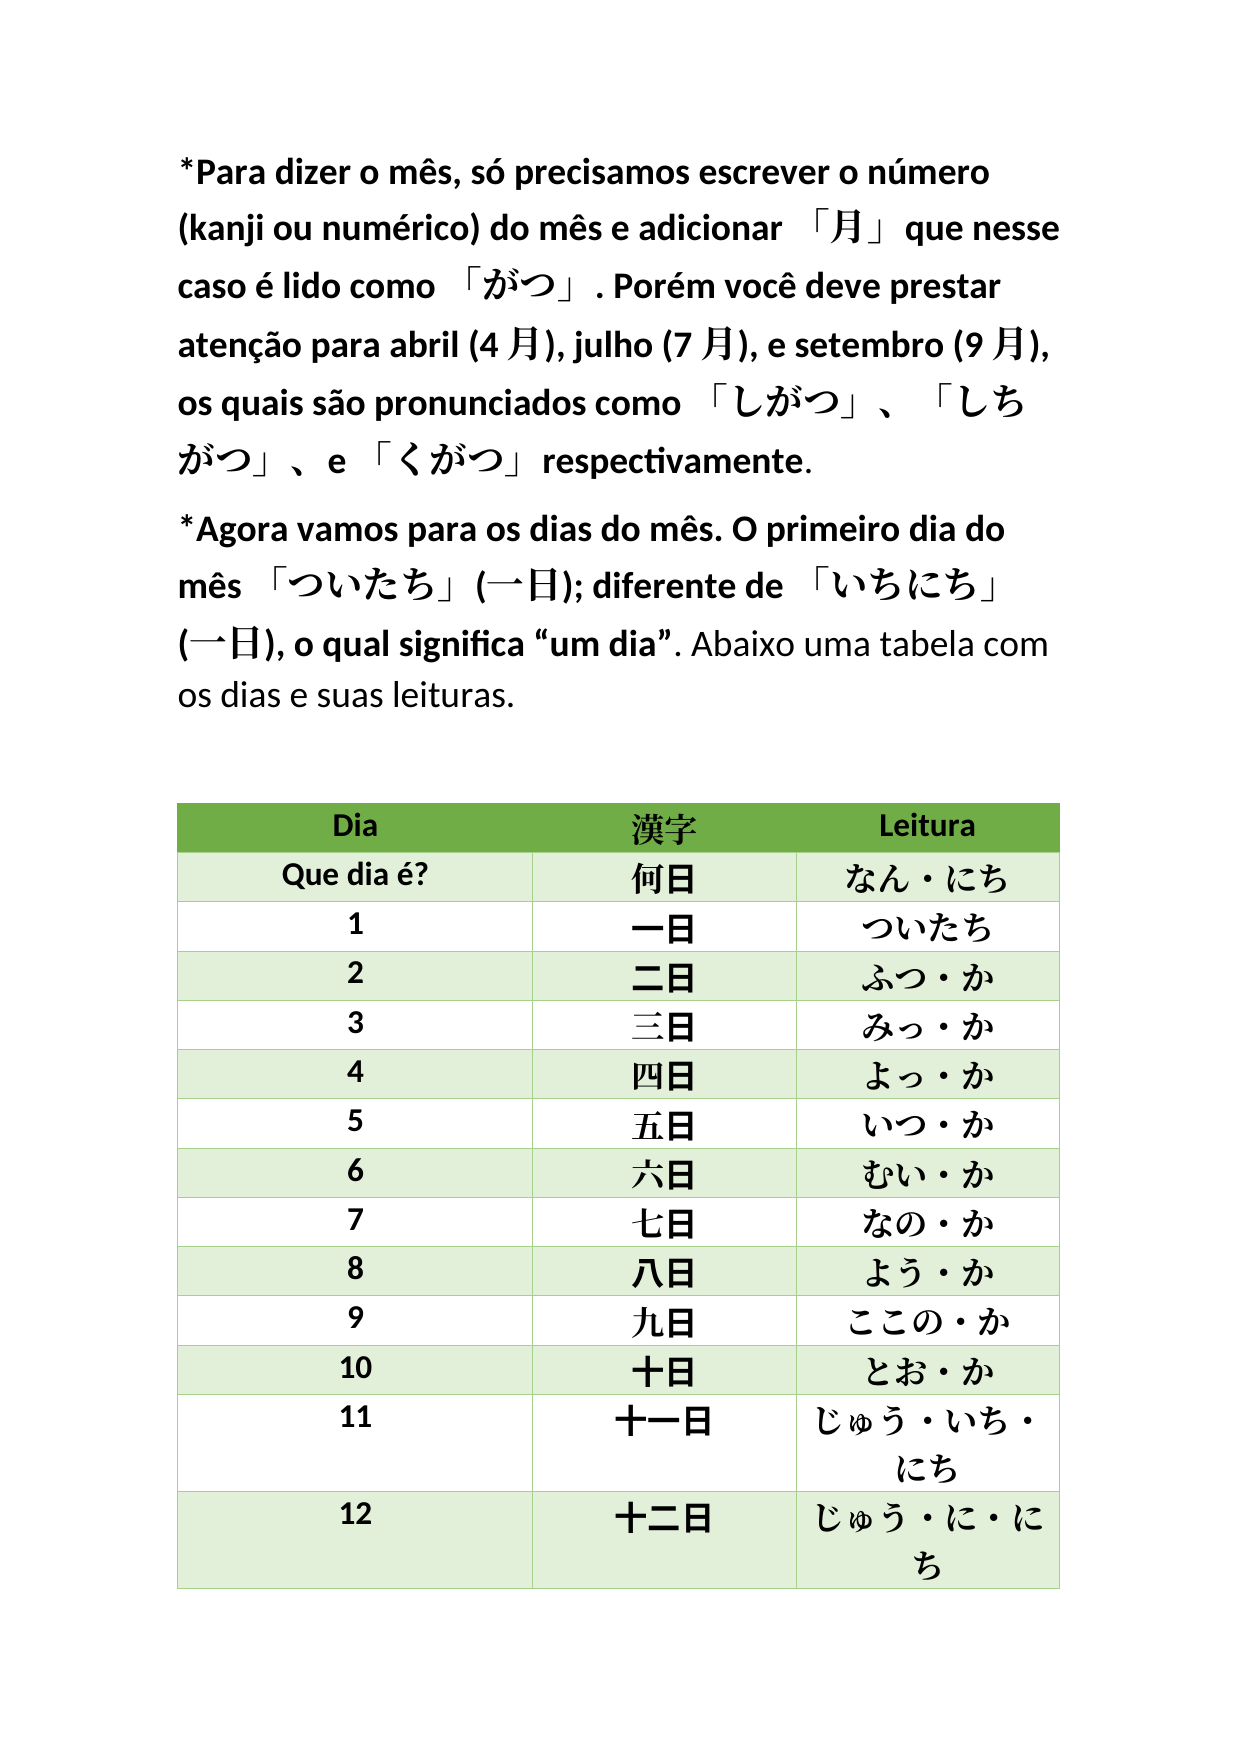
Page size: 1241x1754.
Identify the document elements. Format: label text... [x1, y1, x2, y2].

table_cell ⼆⽇ [533, 952, 796, 1000]
table_cell 6 [178, 1149, 532, 1197]
table_cell じゅう・に・にち [797, 1492, 1059, 1588]
table_cell とお・か [797, 1346, 1059, 1394]
text *Para dizer o mês, só precisamos escrever o número (kanji ou numérico) do mês e adicionar 「月」que nesse caso é lido como 「がつ」. Porém você deve prestar atenção para abril (4月), julho (7月), e setembro (9月), os quais são pronunciados como 「しがつ」、「しちがつ」、e 「くがつ」respectivamente. [177, 148, 1063, 484]
table_cell なん・にち [797, 853, 1059, 901]
table_cell 3 [178, 1001, 532, 1049]
table_cell 10 [178, 1346, 532, 1394]
table_cell なの・か [797, 1198, 1059, 1246]
table_cell ⼗⼆⽇ [533, 1492, 796, 1588]
table_cell 5 [178, 1099, 532, 1148]
table_cell よう・か [797, 1247, 1059, 1295]
table_cell ついたち [797, 902, 1059, 951]
table_cell 九⽇ [533, 1296, 796, 1345]
table_header Leitura [797, 804, 1059, 852]
table_cell ⼋⽇ [533, 1247, 796, 1295]
table_cell 1 [178, 902, 532, 951]
table_cell 8 [178, 1247, 532, 1295]
table_cell 9 [178, 1296, 532, 1345]
table_cell よっ・か [797, 1050, 1059, 1098]
table_cell 4 [178, 1050, 532, 1098]
table_cell Que dia é? [178, 853, 532, 901]
table_cell 四⽇ [533, 1050, 796, 1098]
table_header 漢字 [533, 804, 796, 852]
text *Agora vamos para os dias do mês. O primeiro dia do mês 「ついたち」(一日); diferente de 「いちにち」(一日), o qual significa “um dia”. Abaixo uma tabela com os dias e suas leituras. [177, 505, 1063, 717]
table_cell 七⽇ [533, 1198, 796, 1246]
table_cell 五⽇ [533, 1099, 796, 1148]
table_cell 何⽇ [533, 853, 796, 901]
table_cell みっ・か [797, 1001, 1059, 1049]
table_cell 2 [178, 952, 532, 1000]
table_header Dia [178, 804, 532, 852]
table_cell ⼗⼀⽇ [533, 1395, 796, 1491]
table_cell むい・か [797, 1149, 1059, 1197]
table_cell ⼗⽇ [533, 1346, 796, 1394]
table_cell 7 [178, 1198, 532, 1246]
table_cell ここの・か [797, 1296, 1059, 1345]
table_cell 三⽇ [533, 1001, 796, 1049]
table_cell いつ・か [797, 1099, 1059, 1148]
table_cell 12 [178, 1492, 532, 1588]
table_cell ⼀⽇ [533, 902, 796, 951]
table_cell じゅう・いち・にち [797, 1395, 1059, 1491]
table_cell ふつ・か [797, 952, 1059, 1000]
table_cell 11 [178, 1395, 532, 1491]
table_cell 六⽇ [533, 1149, 796, 1197]
